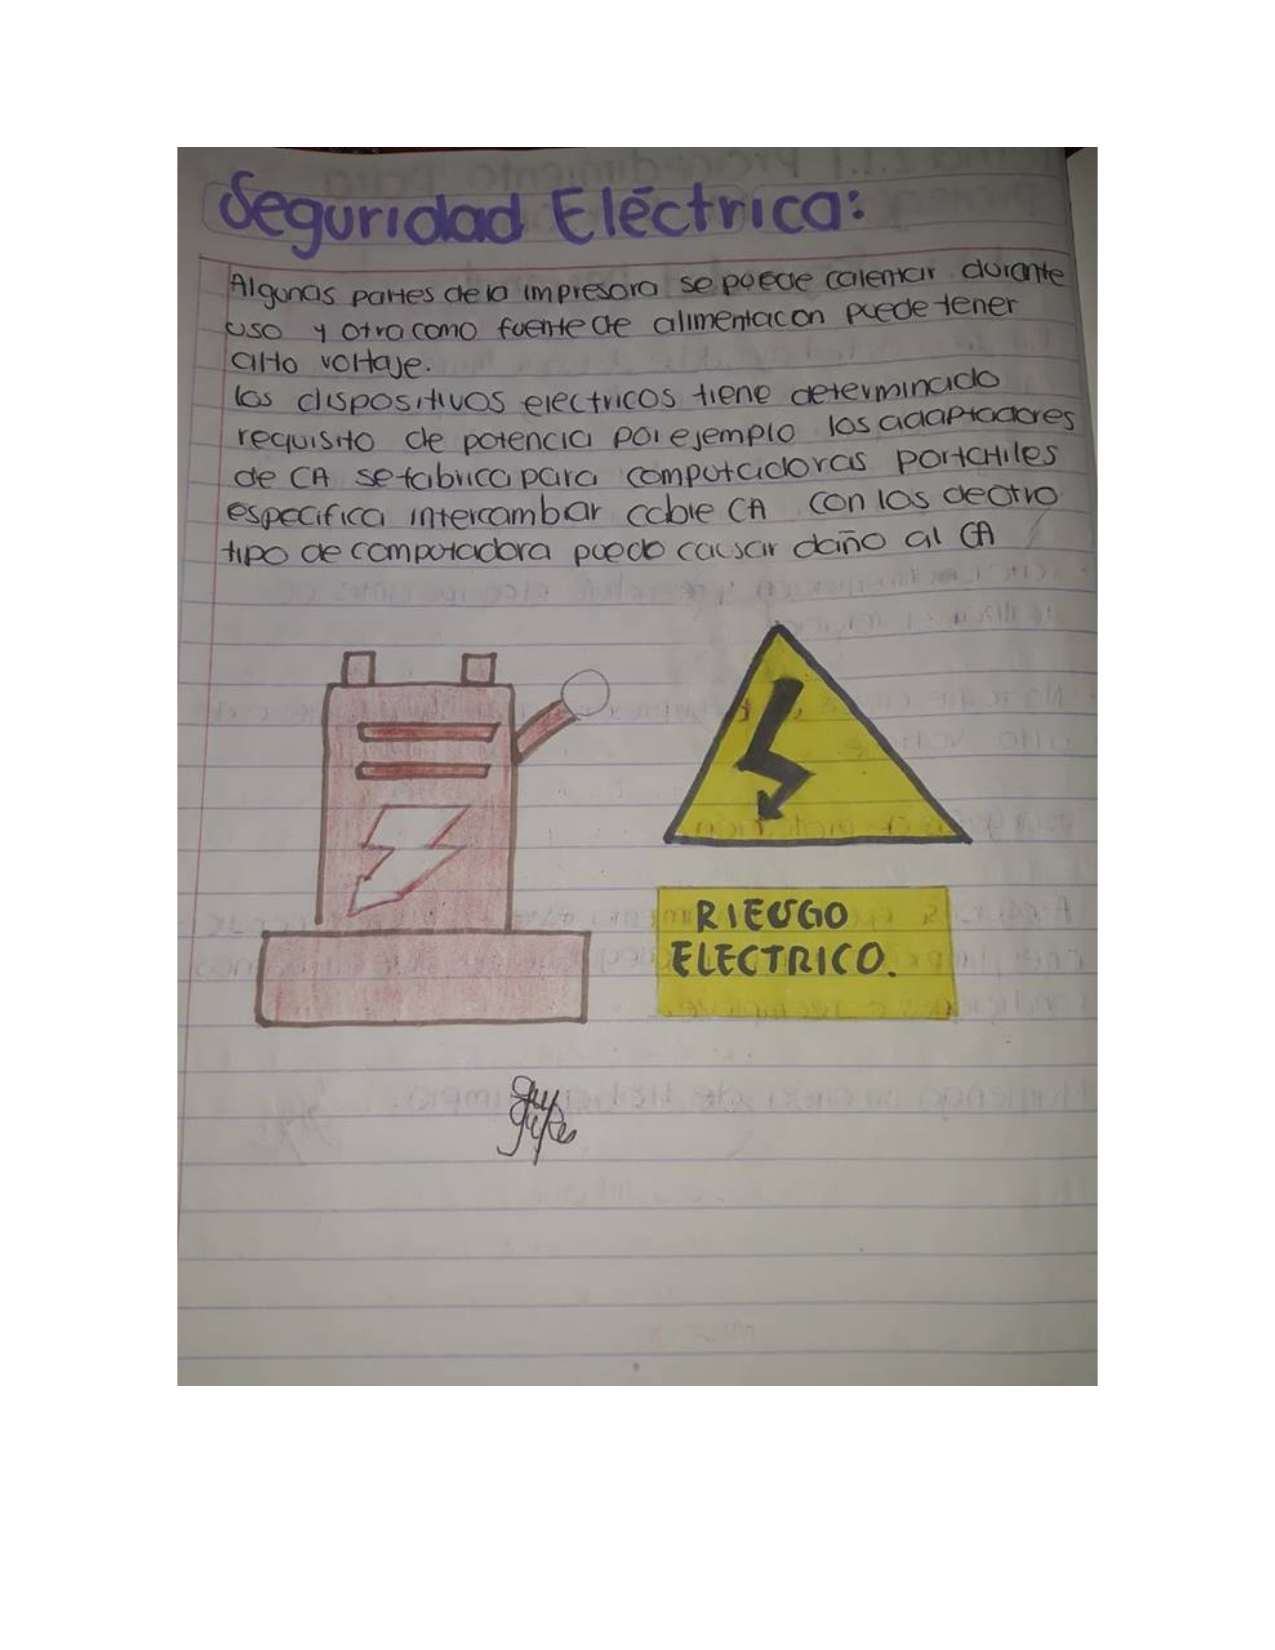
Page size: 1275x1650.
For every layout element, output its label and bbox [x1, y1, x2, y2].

picture [177, 147, 1098, 1386]
